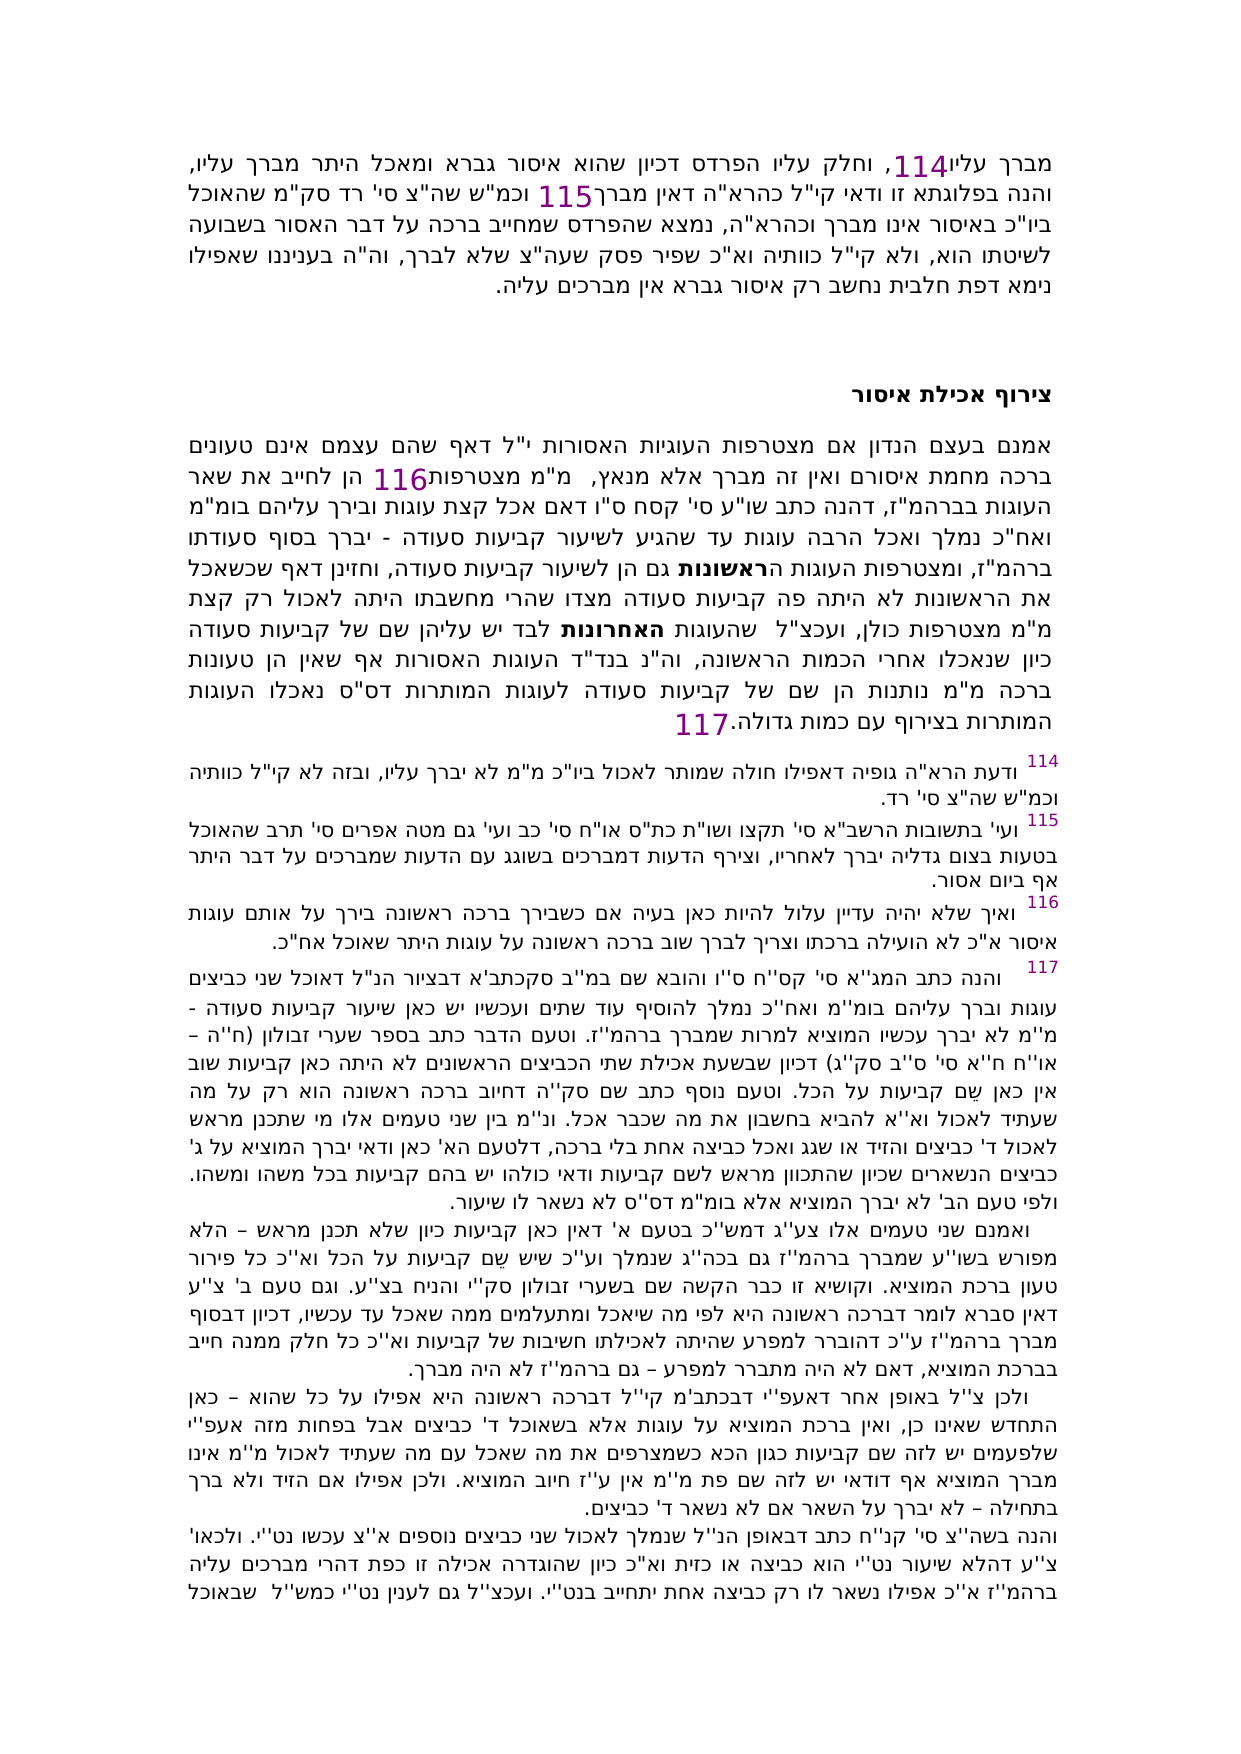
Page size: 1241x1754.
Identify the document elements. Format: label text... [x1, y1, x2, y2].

text אמנם בעצם הנדון אם מצטרפות העוגיות האסורות י"ל דאף שהם עצמם אינם טעונים ברכה מחמת איסורם ואין זה מברך אלא מנאץ, מ"מ מצטרפות הן לחייב את שאר העוגות בברהמ"ז, דהנה כתב שו"ע סי' קסח ס"ו דאם אכל קצת עוגות ובירך עליהם בומ"מ ואח"כ נמלך ואכל הרבה עוגות עד שהגיע לשיעור קביעות סעודה - יברך בסוף סעודתו ברהמ"ז, ומצטרפות העוגות הראשונות גם הן לשיעור קביעות סעודה, וחזינן דאף שכשאכל את הראשונות לא היתה פה קביעות סעודה מצדו שהרי מחשבתו היתה לאכול רק קצת מ"מ מצטרפות כולן, ועכצ"ל שהעוגות האחרונות לבד יש עליהן שם של קביעות סעודה כיון שנאכלו אחרי הכמות הראשונה, וה"נ בנד"ד העוגות האסורות אף שאין הן טעונות ברכה מ"מ נותנות הן שם של קביעות סעודה לעוגות המותרות דס"ס נאכלו העוגות המותרות בצירוף עם כמות גדולה. [187, 432, 1053, 734]
text צירוף אכילת איסור [187, 381, 1053, 407]
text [187, 150, 1053, 299]
